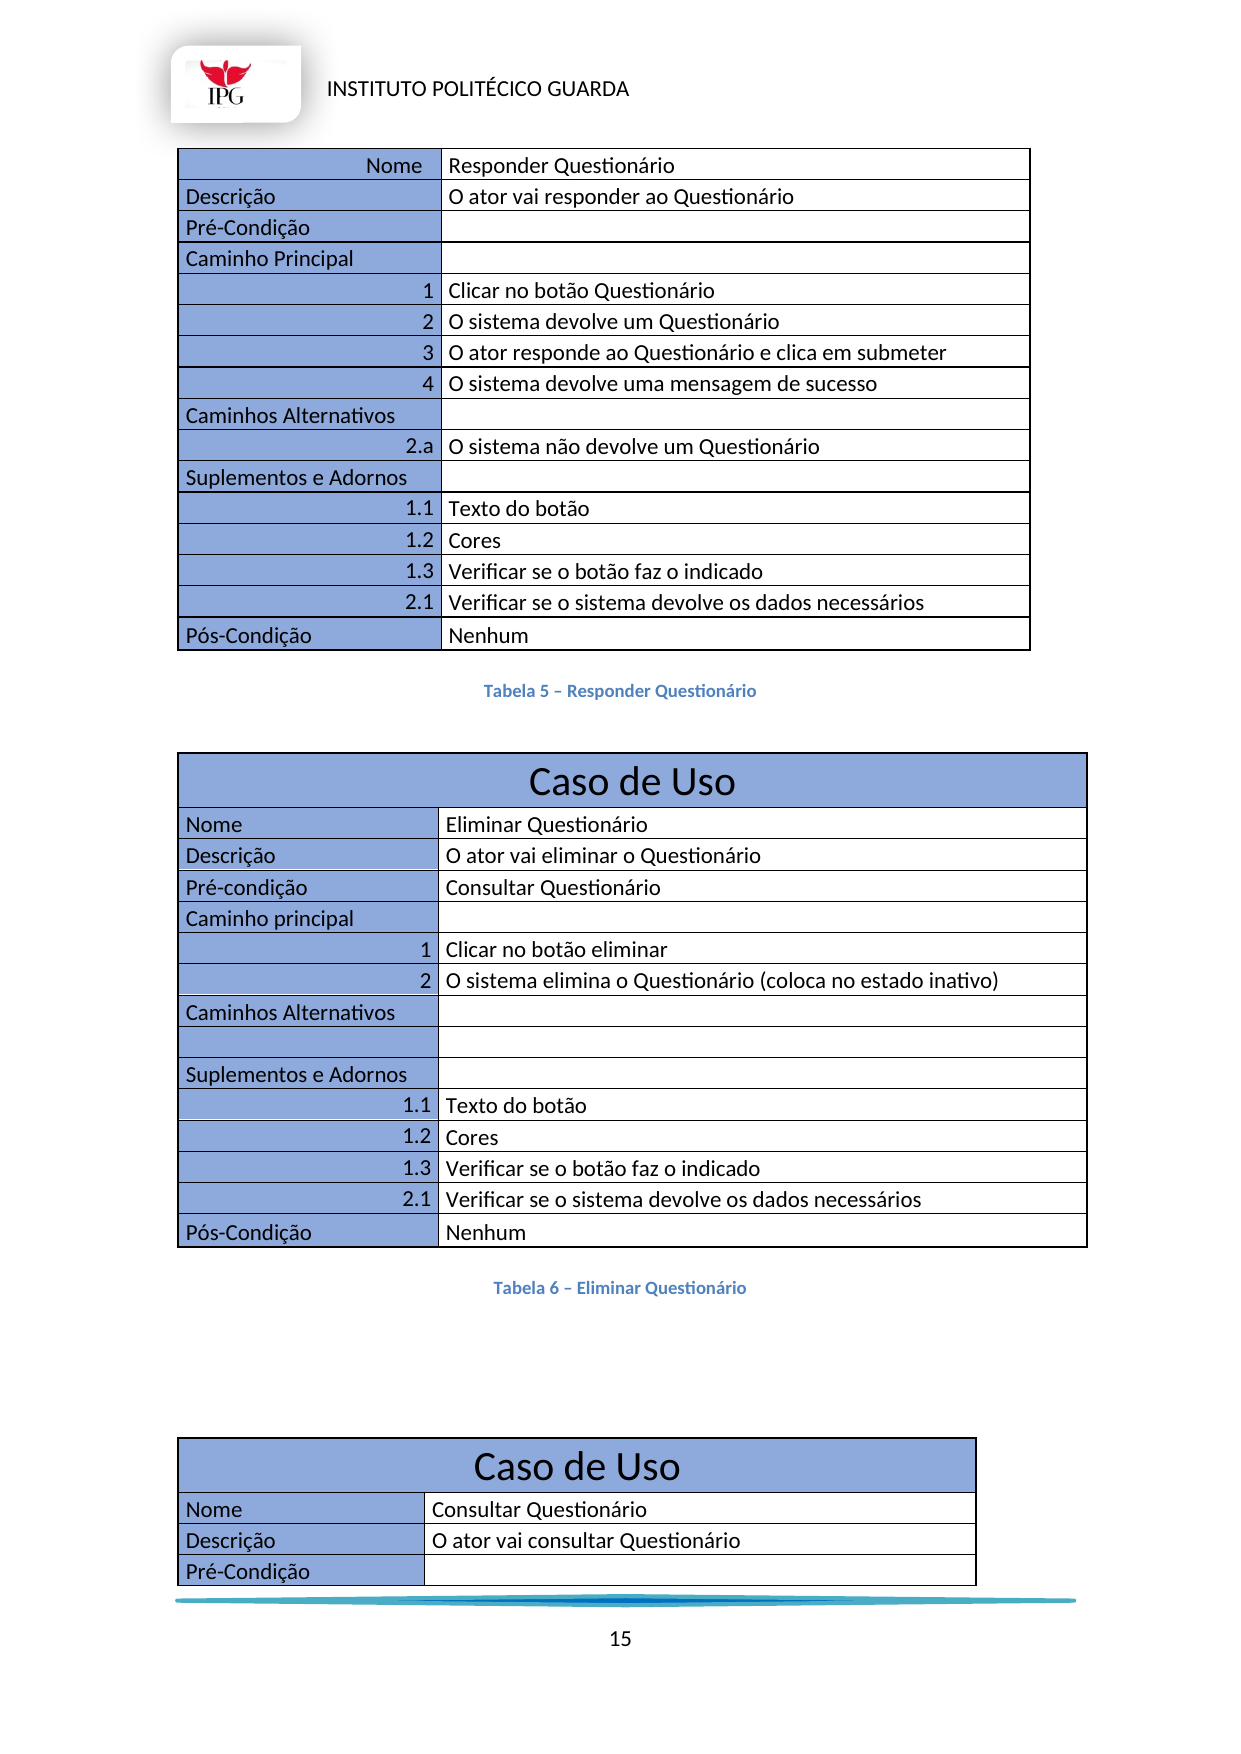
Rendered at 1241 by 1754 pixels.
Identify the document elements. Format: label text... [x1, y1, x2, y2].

picture [186, 61, 286, 108]
table_cell O ator responde ao Questionário e clica em submeter [442, 336, 1029, 366]
table_cell Nenhum [442, 618, 1029, 649]
table_cell Descrição [179, 839, 438, 869]
table_cell Descrição [179, 1524, 424, 1554]
table_cell 2.1 [179, 586, 441, 616]
table_cell Texto do botão [442, 493, 1029, 523]
table_cell [442, 243, 1029, 273]
text Tabela 6 – Eliminar Questionário [177, 1276, 1063, 1299]
table_cell O ator vai consultar Questionário [425, 1524, 975, 1554]
table_cell [442, 211, 1029, 241]
table_cell [425, 1555, 975, 1585]
table_cell 1 [179, 274, 441, 304]
table_cell Nenhum [439, 1214, 1086, 1246]
table_cell Suplementos e Adornos [179, 461, 441, 491]
table_cell [439, 996, 1086, 1026]
table_cell Nome [179, 149, 441, 179]
table_cell [179, 1027, 438, 1057]
table_cell Pós-Condição [179, 1214, 438, 1246]
table_cell Nome [179, 808, 438, 838]
table_cell Pós-Condição [179, 618, 441, 649]
table_cell 1.2 [179, 524, 441, 554]
table_header Caso de Uso [179, 754, 1086, 807]
table_cell 2.1 [179, 1183, 438, 1213]
table_cell 1.1 [179, 1089, 438, 1119]
table_cell [439, 1027, 1086, 1057]
table_cell [442, 461, 1029, 491]
table_cell 1.3 [179, 1152, 438, 1182]
table_cell Cores [442, 524, 1029, 554]
table_cell Pré-Condição [179, 1555, 424, 1585]
table_cell Texto do botão [439, 1089, 1086, 1119]
table_cell 2.a [179, 430, 441, 460]
table_cell O sistema devolve uma mensagem de sucesso [442, 368, 1029, 398]
table_cell Consultar Questionário [425, 1493, 975, 1523]
table_cell Eliminar Questionário [439, 808, 1086, 838]
table_cell Clicar no botão eliminar [439, 933, 1086, 963]
table_cell 1.3 [179, 555, 441, 585]
table_cell [439, 1058, 1086, 1088]
table_cell Caminho Principal [179, 243, 441, 273]
table_cell [439, 902, 1086, 932]
table_cell Verificar se o sistema devolve os dados necessários [442, 586, 1029, 616]
table_cell O sistema não devolve um Questionário [442, 430, 1029, 460]
table_cell Pré-condição [179, 871, 438, 901]
table_cell 3 [179, 336, 441, 366]
table_cell O ator vai responder ao Questionário [442, 180, 1029, 210]
table_cell Cores [439, 1121, 1086, 1151]
table_cell Verificar se o botão faz o indicado [439, 1152, 1086, 1182]
table_cell Responder Questionário [442, 149, 1029, 179]
table_cell Verificar se o sistema devolve os dados necessários [439, 1183, 1086, 1213]
table_cell Caminhos Alternativos [179, 996, 438, 1026]
table_cell Suplementos e Adornos [179, 1058, 438, 1088]
table_cell Caminhos Alternativos [179, 399, 441, 429]
table_cell Verificar se o botão faz o indicado [442, 555, 1029, 585]
table_cell 2 [179, 305, 441, 335]
table_cell O ator vai eliminar o Questionário [439, 839, 1086, 869]
table_cell 4 [179, 368, 441, 398]
table_cell Descrição [179, 180, 441, 210]
table_cell Pré-Condição [179, 211, 441, 241]
table_cell 1.1 [179, 493, 441, 523]
table_cell 2 [179, 964, 438, 994]
table_cell Consultar Questionário [439, 871, 1086, 901]
table_cell O sistema elimina o Questionário (coloca no estado inativo) [439, 964, 1086, 994]
table_cell Caminho principal [179, 902, 438, 932]
table_header Caso de Uso [179, 1439, 975, 1492]
table_cell Nome [179, 1493, 424, 1523]
table_cell Clicar no botão Questionário [442, 274, 1029, 304]
table_cell [442, 399, 1029, 429]
table_cell O sistema devolve um Questionário [442, 305, 1029, 335]
table_cell 1.2 [179, 1121, 438, 1151]
table_cell 1 [179, 933, 438, 963]
text Tabela 5 – Responder Questionário [177, 679, 1063, 702]
